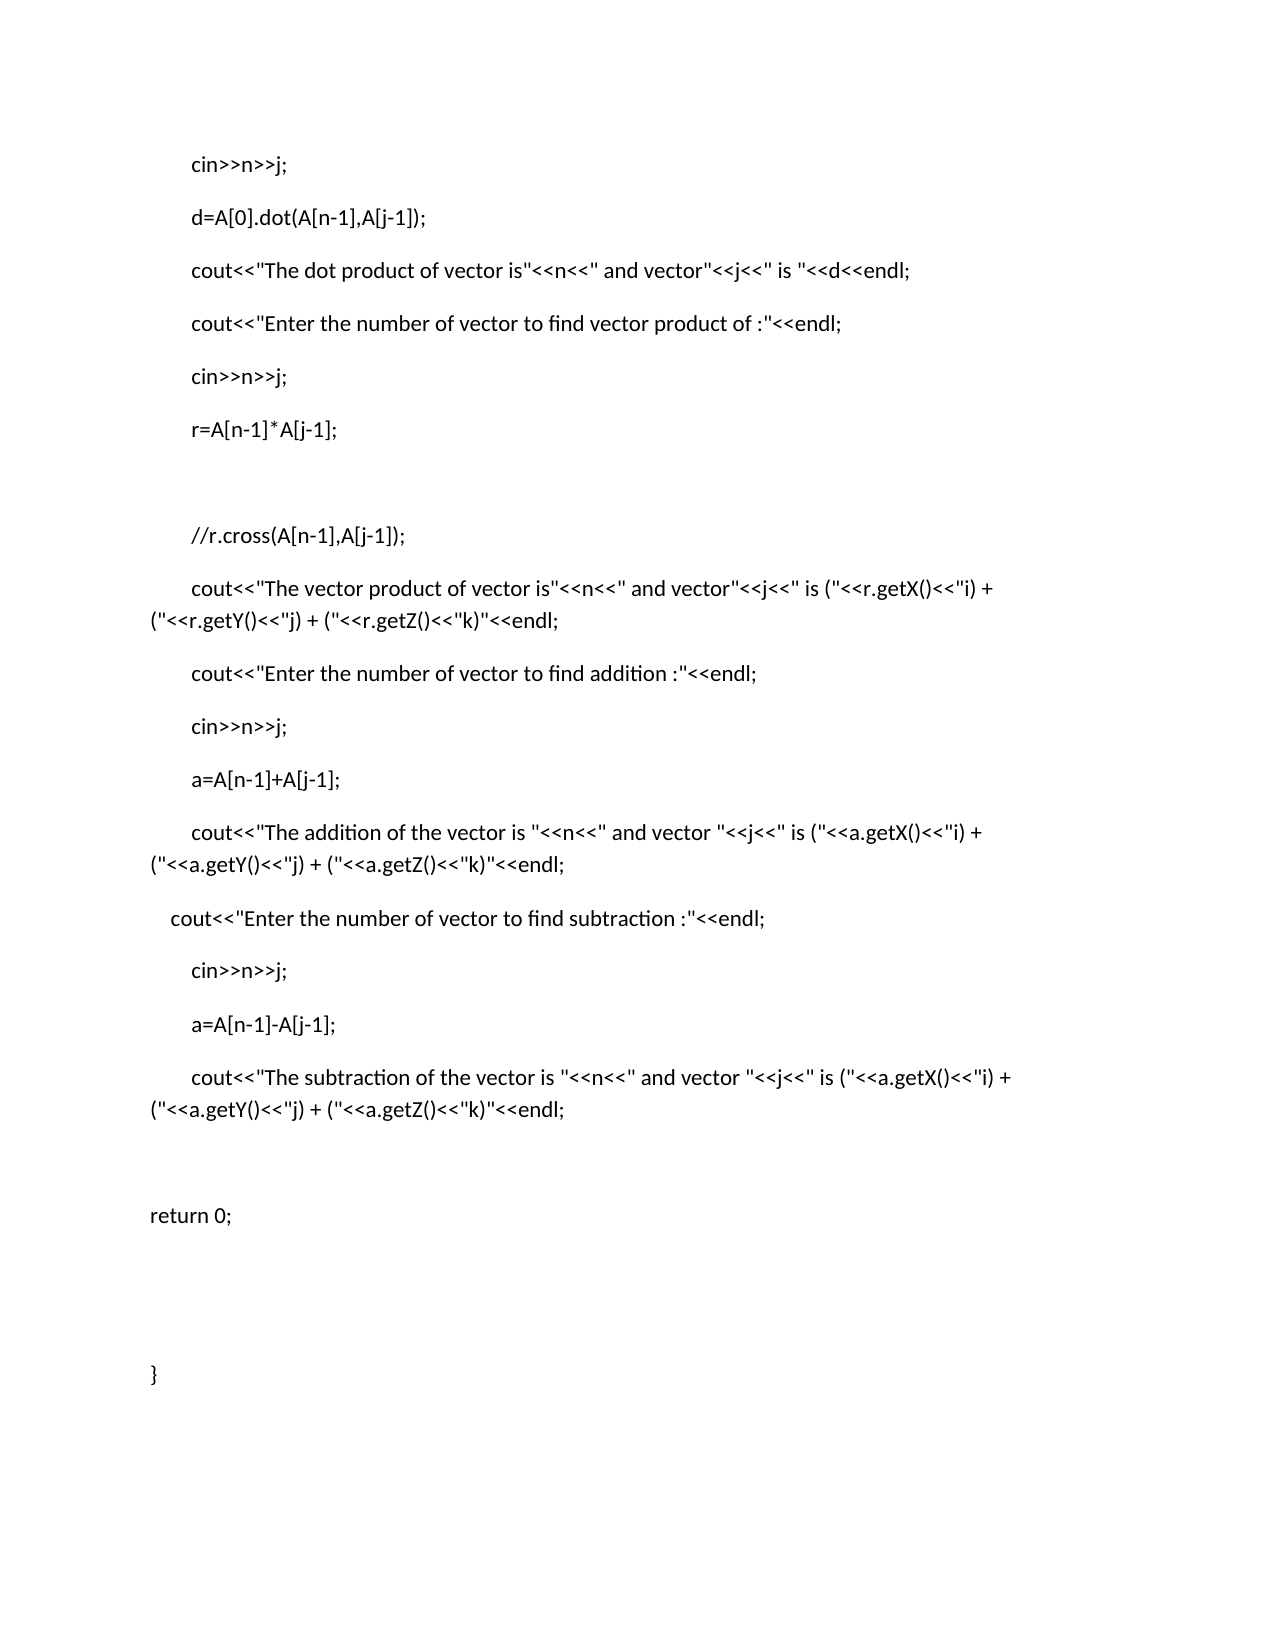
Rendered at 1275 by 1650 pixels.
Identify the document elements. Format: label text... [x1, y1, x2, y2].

text cout<<"The subtraction of the vector is "<<n<<" and vector "<<j<<" is ("<<a.getX()<<"i) + ("<<a.getY()<<"j) + ("<<a.getZ()<<"k)"<<endl; [150, 1063, 1125, 1123]
text cin>>n>>j; [150, 150, 1125, 178]
text } [150, 1360, 1125, 1388]
text a=A[n-1]+A[j-1]; [150, 765, 1125, 793]
text cout<<"The addition of the vector is "<<n<<" and vector "<<j<<" is ("<<a.getX()<<"i) + ("<<a.getY()<<"j) + ("<<a.getZ()<<"k)"<<endl; [150, 818, 1125, 879]
text cout<<"The vector product of vector is"<<n<<" and vector"<<j<<" is ("<<r.getX()<<"i) + ("<<r.getY()<<"j) + ("<<r.getZ()<<"k)"<<endl; [150, 574, 1125, 634]
text cin>>n>>j; [150, 362, 1125, 390]
text return 0; [150, 1201, 1125, 1229]
text cout<<"Enter the number of vector to find subtraction :"<<endl; [150, 904, 1125, 932]
text a=A[n-1]-A[j-1]; [150, 1010, 1125, 1038]
text cout<<"Enter the number of vector to find addition :"<<endl; [150, 659, 1125, 687]
text cout<<"The dot product of vector is"<<n<<" and vector"<<j<<" is "<<d<<endl; [150, 256, 1125, 284]
text d=A[0].dot(A[n-1],A[j-1]); [150, 203, 1125, 231]
text cin>>n>>j; [150, 712, 1125, 740]
text //r.cross(A[n-1],A[j-1]); [150, 521, 1125, 549]
text cin>>n>>j; [150, 957, 1125, 985]
text r=A[n-1]*A[j-1]; [150, 415, 1125, 443]
text cout<<"Enter the number of vector to find vector product of :"<<endl; [150, 309, 1125, 337]
